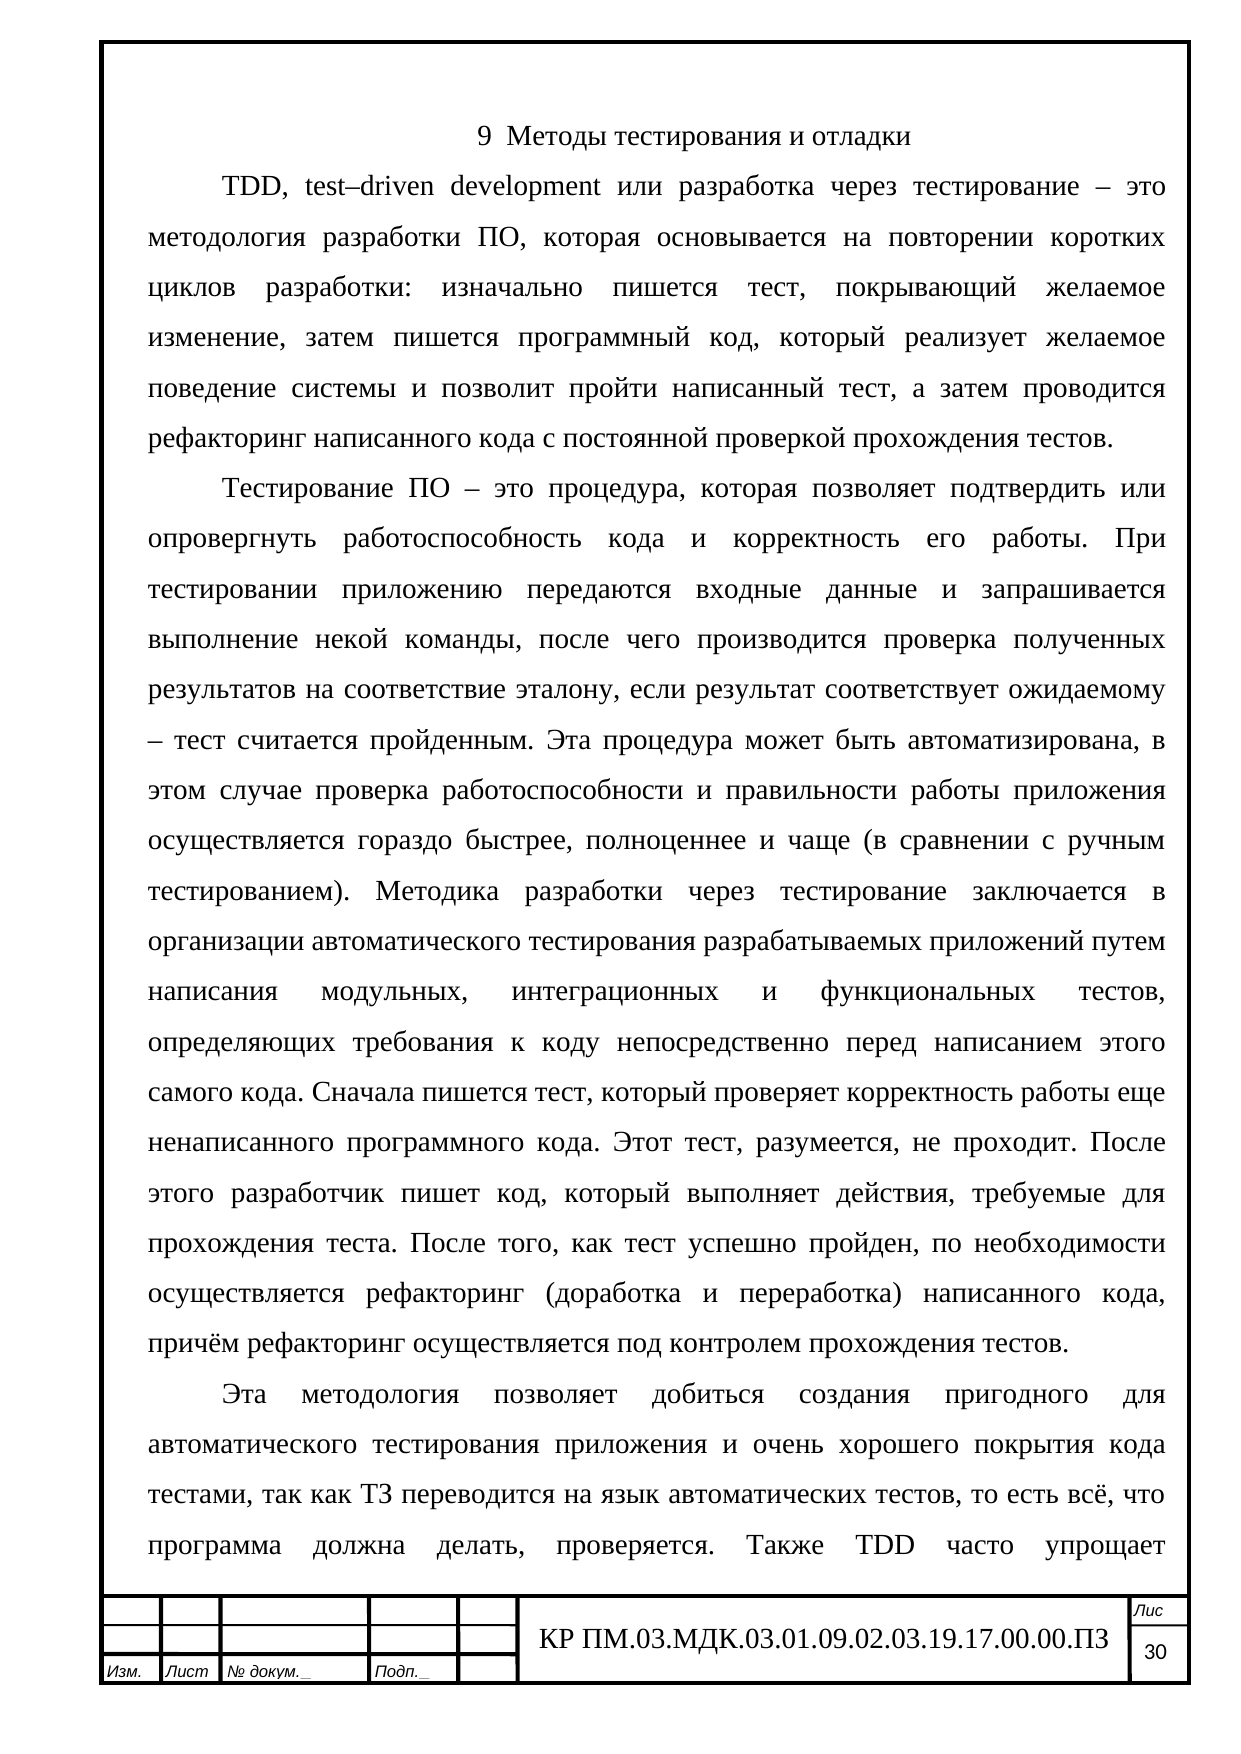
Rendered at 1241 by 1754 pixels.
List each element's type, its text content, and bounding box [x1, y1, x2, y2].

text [148, 1376, 1167, 1560]
subtitle 9 Методы тестирования и отладки [148, 118, 1167, 152]
text Тестирование ПО – это процедура, которая позволяет подтвердить или опровергнуть работоспособность кода и корректность его работы. При тестировании приложению передаются входные данные и запрашивается выполнение некой команды, после чего производится проверка полученных результатов на соответствие эталону, если результат соответствует ожидаемому – тест считается пройденным. Эта процедура может быть автоматизирована, в этом случае проверка работоспособности и правильности работы приложения осуществляется гораздо быстрее, полноценнее и чаще (в сравнении с ручным тестированием). Методика разработки через тестирование заключается в организации автоматического тестирования разрабатываемых приложений путем написания модульных, интеграционных и функциональных тестов, определяющих требования к коду непосредственно перед написанием этого самого кода. Сначала пишется тест, который проверяет корректность работы еще ненаписанного программного кода. Этот тест, разумеется, не проходит. После этого разработчик пишет код, который выполняет действия, требуемые для прохождения теста. После того, как тест успешно пройден, по необходимости осуществляется рефакторинг (доработка и переработка) написанного кода, причём рефакторинг осуществляется под контролем прохождения тестов. [148, 470, 1167, 1359]
text TDD, test–driven development или разработка через тестирование – это методология разработки ПО, которая основывается на повторении коротких циклов разработки: изначально пишется тест, покрывающий желаемое изменение, затем пишется программный код, который реализует желаемое поведение системы и позволит пройти написанный тест, а затем проводится рефакторинг написанного кода с постоянной проверкой прохождения тестов. [148, 168, 1167, 453]
